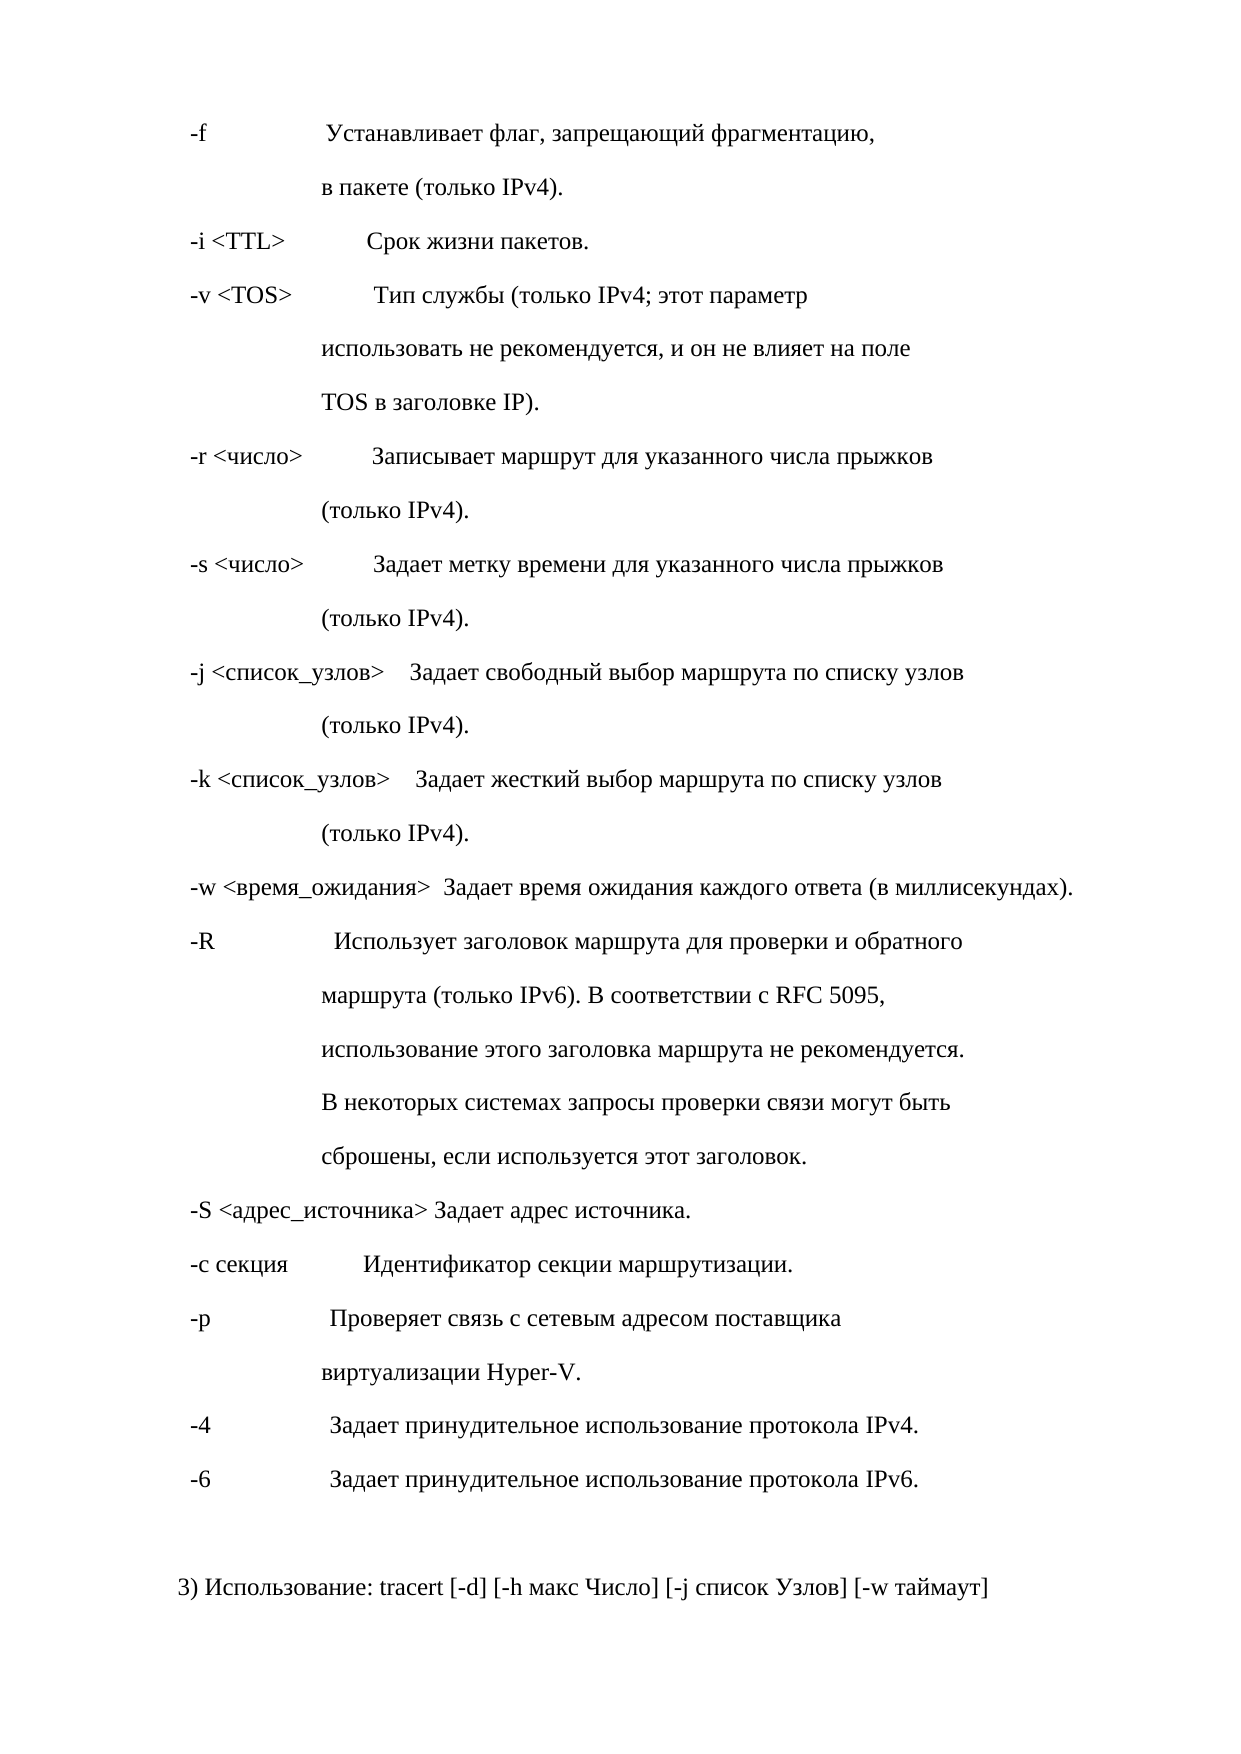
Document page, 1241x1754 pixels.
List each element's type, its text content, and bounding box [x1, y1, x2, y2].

text (только IPv4). [177, 711, 1152, 739]
text в пакете (только IPv4). [177, 172, 1152, 201]
text использовать не рекомендуется, и он не влияет на поле [177, 333, 1152, 362]
text -S <адрес_источника> Задает адрес источника. [177, 1195, 1152, 1224]
text -j <список_узлов> Задает свободный выбор маршрута по списку узлов [177, 657, 1152, 685]
text -v <TOS> Тип службы (только IPv4; этот параметр [177, 280, 1152, 308]
text TOS в заголовке IP). [177, 387, 1152, 416]
text -k <список_узлов> Задает жесткий выбор маршрута по списку узлов [177, 764, 1152, 793]
text 3) Использование: tracert [-d] [-h макс Число] [-j список Узлов] [-w таймаут] [177, 1572, 1152, 1601]
text В некоторых системах запросы проверки связи могут быть [177, 1087, 1152, 1116]
text сброшены, если используется этот заголовок. [177, 1141, 1152, 1170]
text (только IPv4). [177, 603, 1152, 632]
text -p Проверяет связь с сетевым адресом поставщика [177, 1303, 1152, 1332]
text -4 Задает принудительное использование протокола IPv4. [177, 1411, 1152, 1439]
text -f Устанавливает флаг, запрещающий фрагментацию, [177, 118, 1152, 147]
text виртуализации Hyper-V. [177, 1357, 1152, 1386]
text маршрута (только IPv6). В соответствии с RFC 5095, [177, 980, 1152, 1008]
text -r <число> Записывает маршрут для указанного числа прыжков [177, 441, 1152, 470]
text использование этого заголовка маршрута не рекомендуется. [177, 1034, 1152, 1062]
text -6 Задает принудительное использование протокола IPv6. [177, 1464, 1152, 1493]
text (только IPv4). [177, 495, 1152, 524]
text -w <время_ожидания> Задает время ожидания каждого ответа (в миллисекундах). [177, 872, 1152, 901]
text (только IPv4). [177, 818, 1152, 847]
text -c секция Идентификатор секции маршрутизации. [177, 1249, 1152, 1278]
text -i <TTL> Срок жизни пакетов. [177, 226, 1152, 254]
text -R Использует заголовок маршрута для проверки и обратного [177, 926, 1152, 955]
text -s <число> Задает метку времени для указанного числа прыжков [177, 549, 1152, 578]
